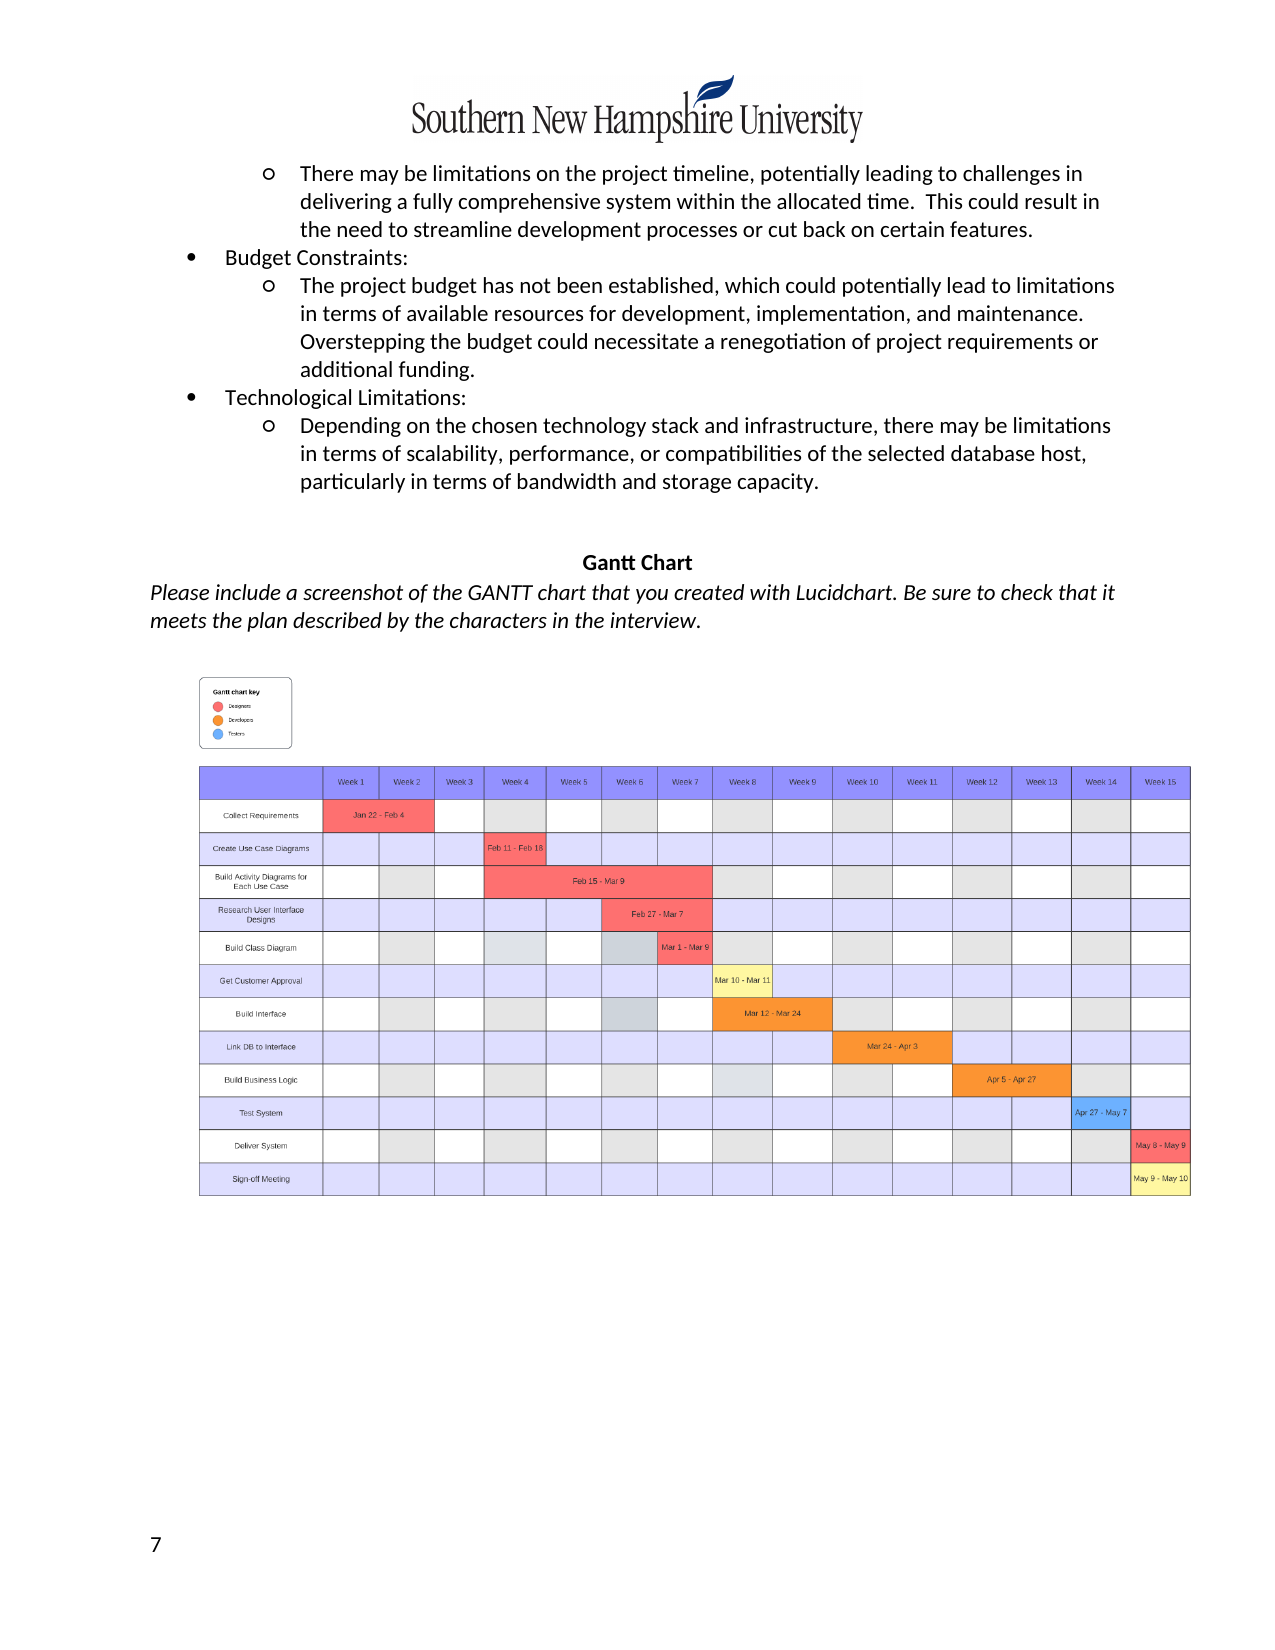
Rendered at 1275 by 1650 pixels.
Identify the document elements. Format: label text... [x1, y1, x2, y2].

picture [412, 75, 863, 143]
list Depending on the chosen technology stack and infrastructure, there may be limitations in terms of scalability, performance, or compatibilities of the selected database host, particularly in terms of bandwidth and storage capacity. [262, 411, 1125, 495]
list Budget Constraints: [187, 243, 1125, 271]
list The project budget has not been established, which could potentially lead to limitations in terms of available resources for development, implementation, and maintenance. Overstepping the budget could necessitate a renegotiation of project requirements or additional funding. [262, 271, 1125, 383]
picture [150, 662, 1222, 1220]
list Technological Limitations: [187, 383, 1125, 411]
subtitle Gantt Chart [150, 548, 1125, 576]
list There may be limitations on the project timeline, potentially leading to challenges in delivering a fully comprehensive system within the allocated time. This could result in the need to streamline development processes or cut back on certain features. [262, 159, 1125, 243]
text Please include a screenshot of the GANTT chart that you created with Lucidchart. Be sure to check that it meets the plan described by the characters in the interview. [150, 578, 1125, 634]
